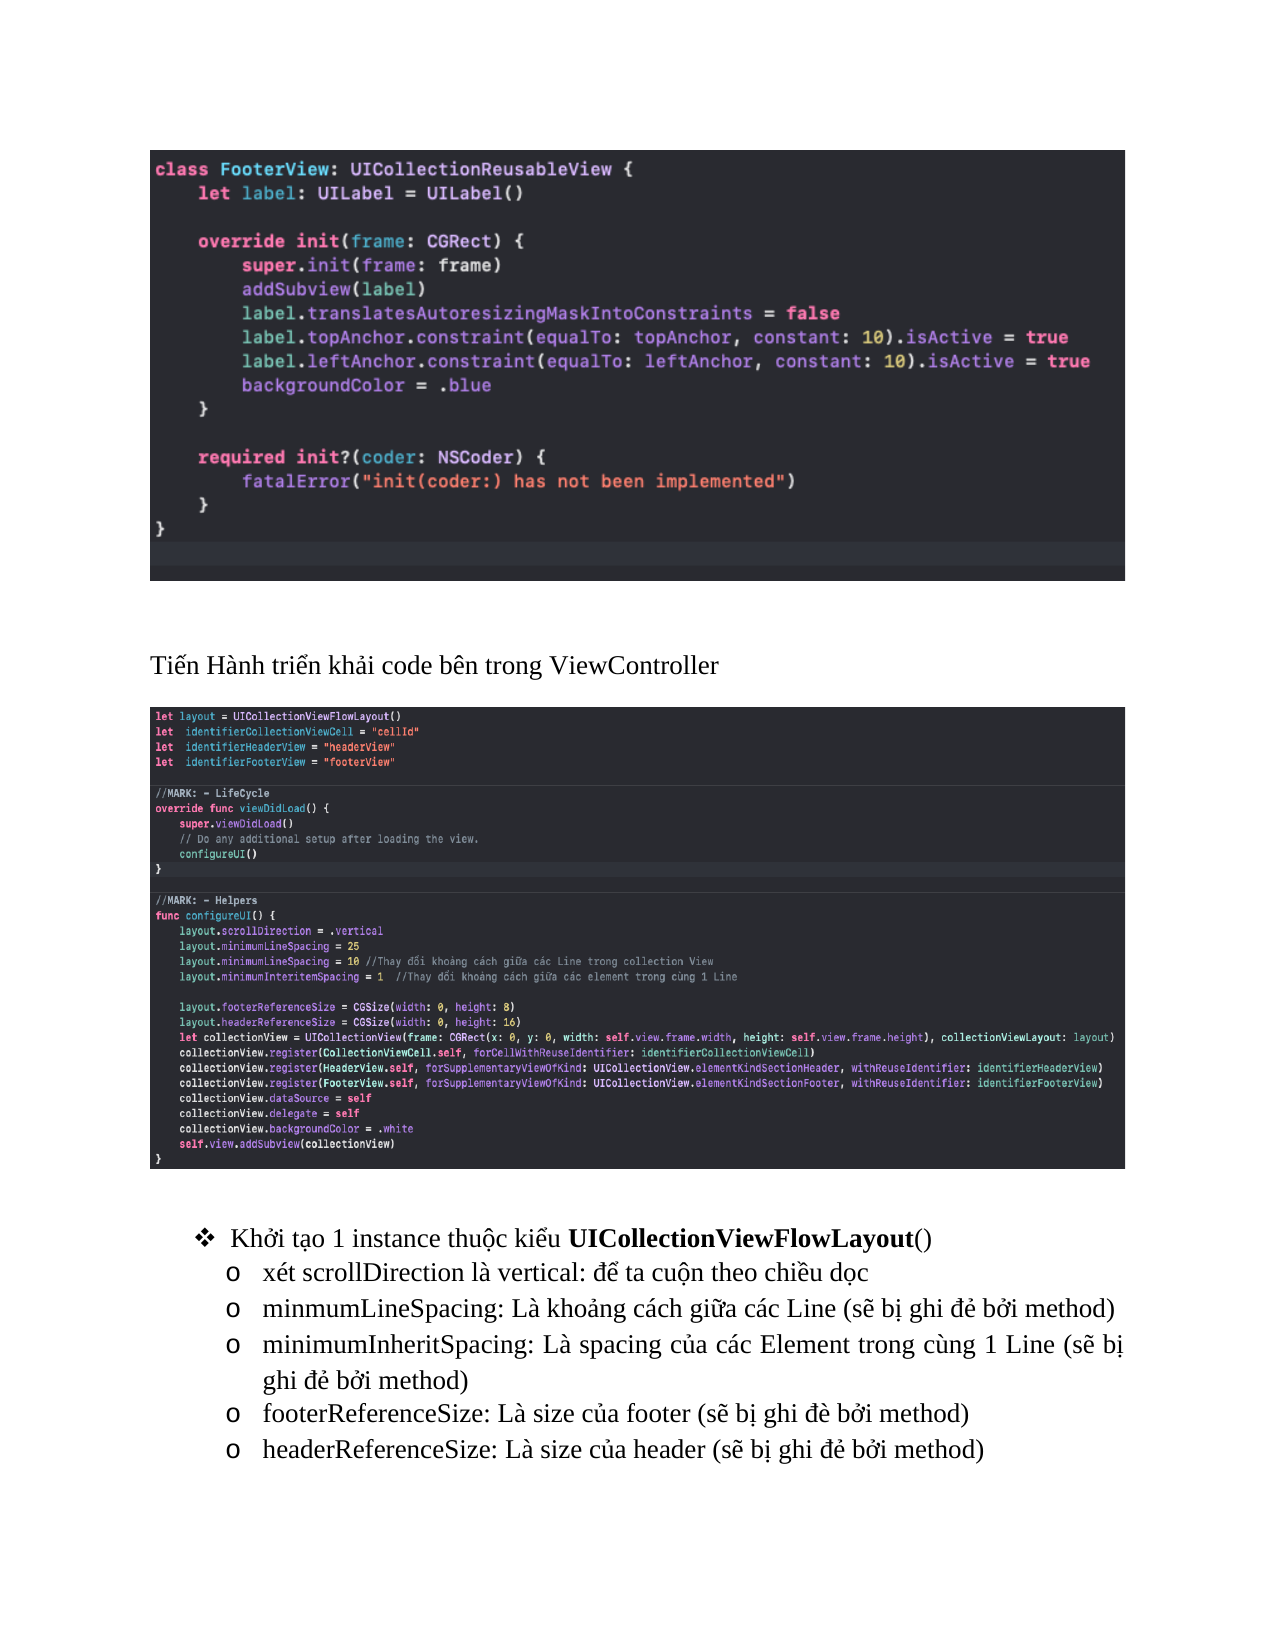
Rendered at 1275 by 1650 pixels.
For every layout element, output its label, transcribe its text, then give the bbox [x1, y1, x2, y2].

picture [150, 707, 1125, 1169]
text Tiến Hành triển khải code bên trong ViewController [150, 649, 1125, 681]
list minimumInheritSpacing: Là spacing của các Element trong cùng 1 Line (sẽ bị ghi đẻ bởi method) [225, 1328, 1125, 1395]
list headerReferenceSize: Là size của header (sẽ bị ghi đẻ bởi method) [225, 1433, 1125, 1467]
list xét scrollDirection là vertical: để ta cuộn theo chiều dọc [225, 1256, 1125, 1289]
list Khởi tạo 1 instance thuộc kiểu UICollectionViewFlowLayout() [193, 1222, 1125, 1253]
list footerReferenceSize: Là size của footer (sẽ bị ghi đè bởi method) [225, 1397, 1125, 1431]
list minmumLineSpacing: Là khoảng cách giữa các Line (sẽ bị ghi đẻ bởi method) [225, 1292, 1125, 1325]
picture [150, 150, 1125, 581]
